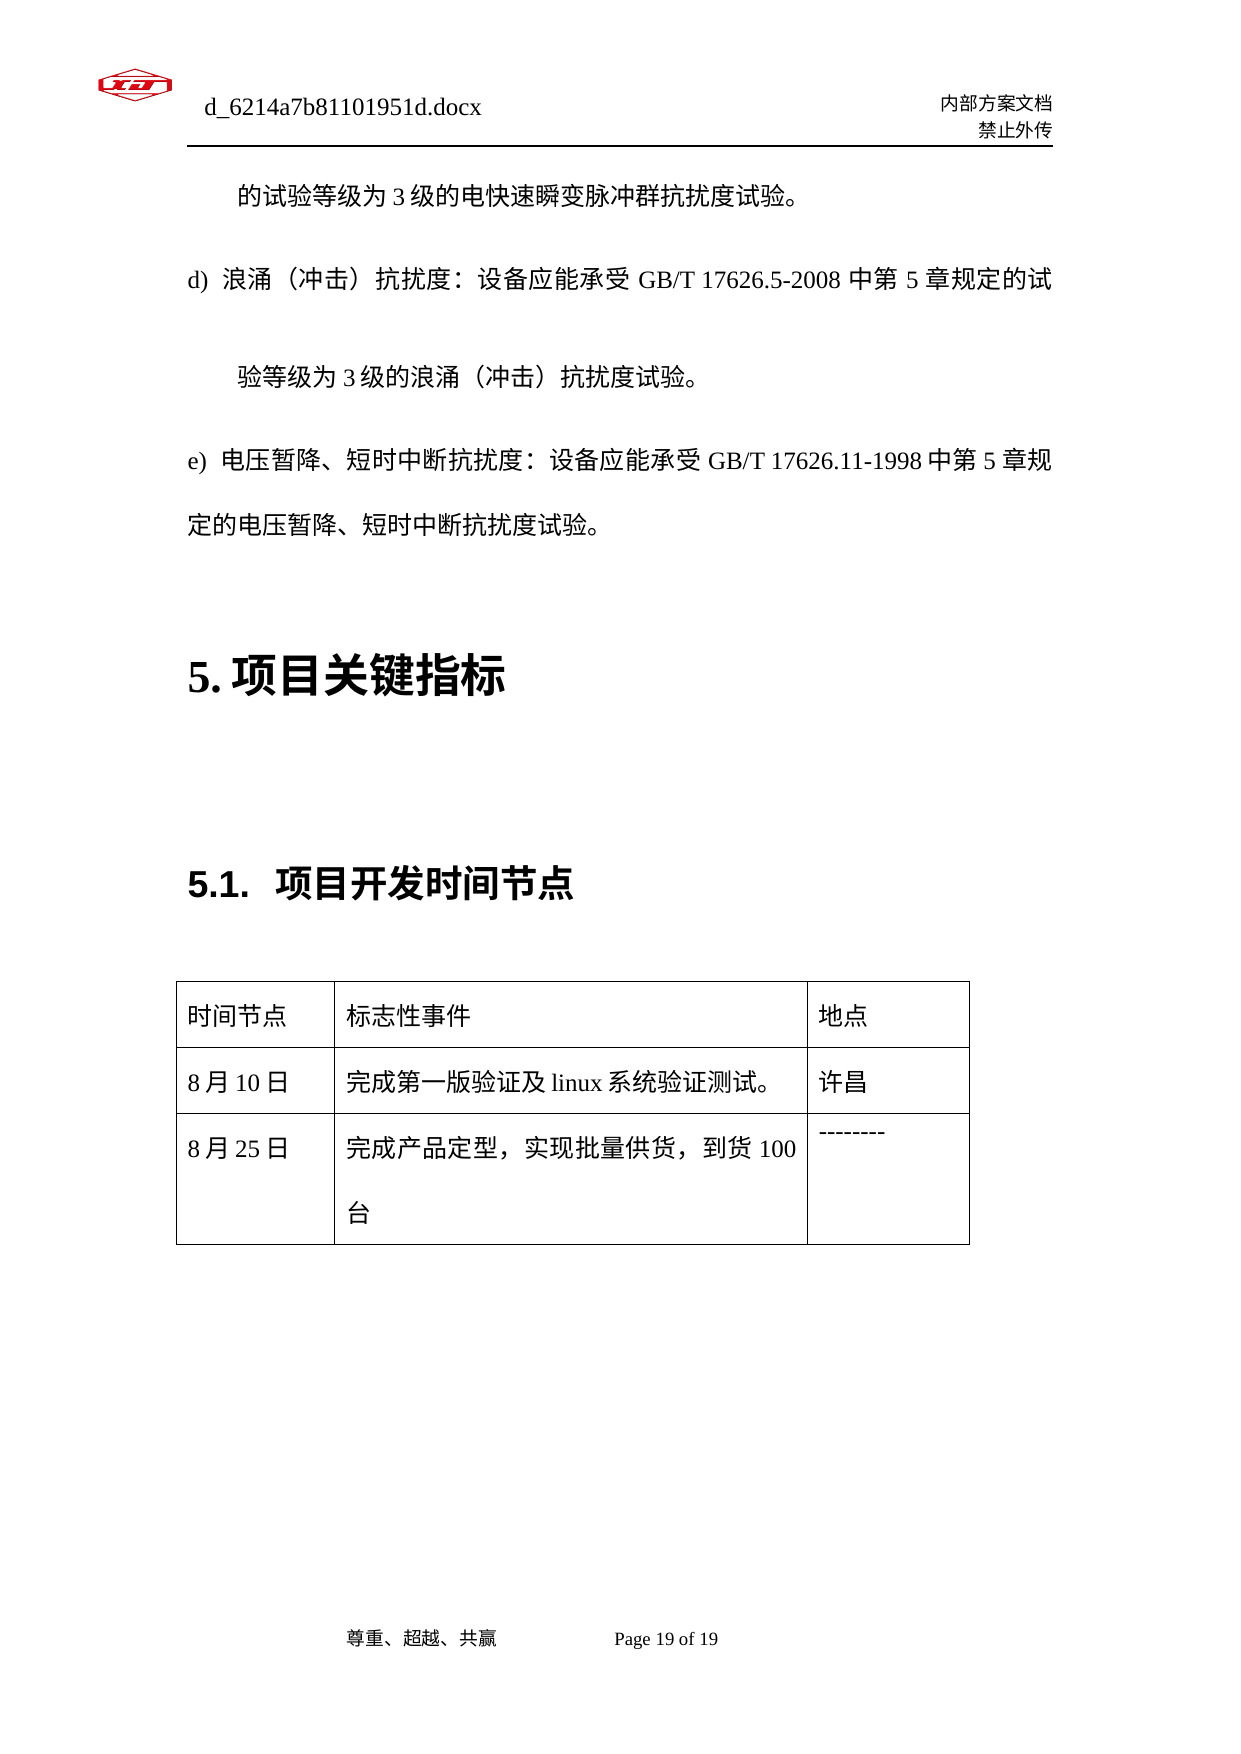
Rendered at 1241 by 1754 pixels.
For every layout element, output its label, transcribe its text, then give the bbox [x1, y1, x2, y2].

table_cell -------- [808, 1114, 969, 1244]
subtitle 项目关键指标 [187, 624, 1053, 721]
table_cell 8月25日 [177, 1114, 334, 1244]
table_cell 完成第一版验证及linux系统验证测试。 [335, 1048, 807, 1113]
table_header 标志性事件 [335, 982, 807, 1047]
table_cell 许昌 [808, 1048, 969, 1113]
text d) 浪涌（冲击）抗扰度：设备应能承受 GB/T 17626.5-2008 中第 5 章规定的试验等级为 3级的浪涌（冲击）抗扰度试验。 [187, 245, 1053, 408]
table_cell 8月10日 [177, 1048, 334, 1113]
subtitle 项目开发时间节点 [187, 849, 1053, 914]
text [187, 162, 1053, 227]
table_header 地点 [808, 982, 969, 1047]
picture [97, 68, 173, 102]
table_header 时间节点 [177, 982, 334, 1047]
table_cell 完成产品定型，实现批量供货，到货100台 [335, 1114, 807, 1244]
text e) 电压暂降、短时中断抗扰度：设备应能承受 GB/T 17626.11-1998中第5 章规定的电压暂降、短时中断抗扰度试验。 [187, 426, 1053, 556]
